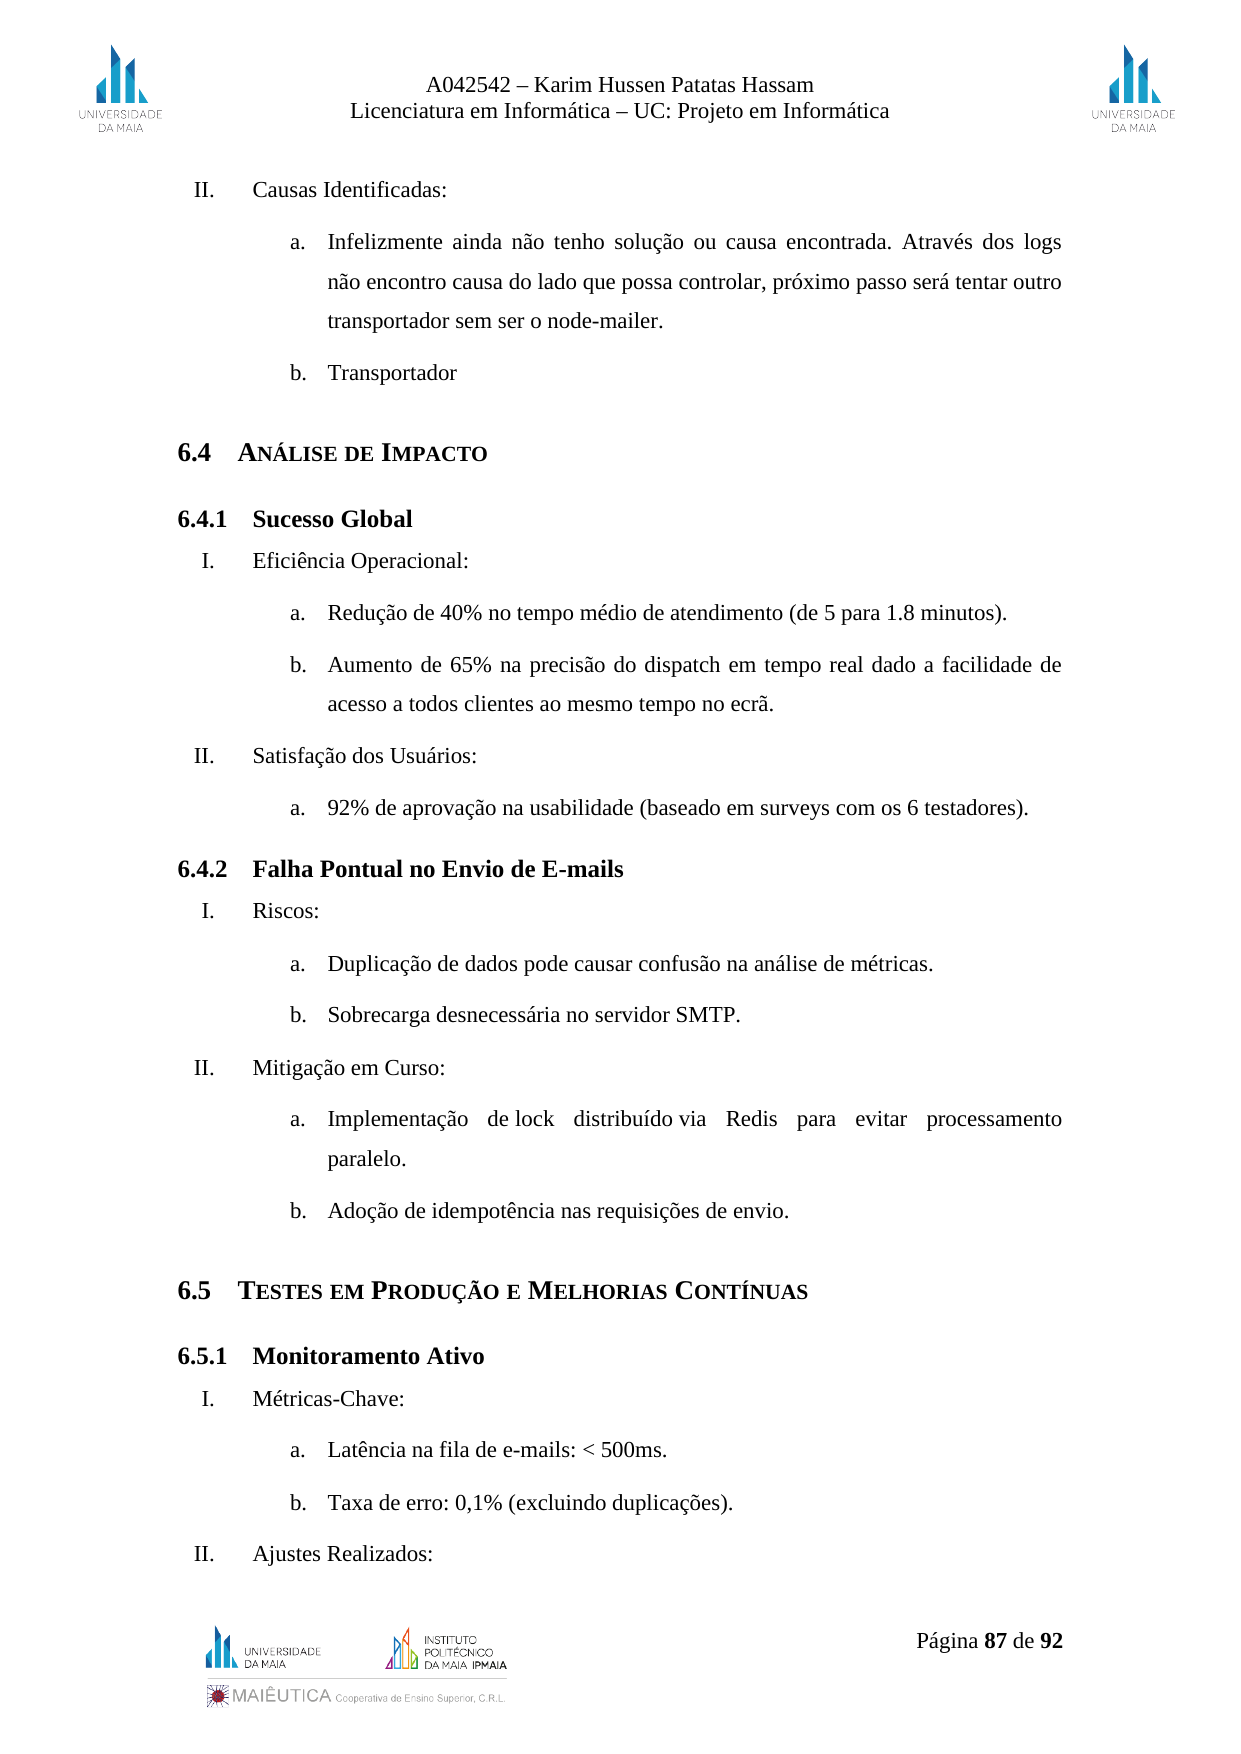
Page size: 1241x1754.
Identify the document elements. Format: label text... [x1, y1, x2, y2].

picture [67, 32, 178, 148]
picture [177, 1604, 536, 1722]
list Mitigação em Curso: [215, 1053, 1063, 1080]
list Adoção de idempotência nas requisições de envio. [290, 1197, 1063, 1223]
subtitle Sucesso Global [177, 504, 1063, 532]
list Transportador [290, 359, 1063, 386]
list Duplicação de dados pode causar confusão na análise de métricas. [290, 949, 1063, 976]
list Latência na fila de e-mails: < 500ms. [290, 1437, 1063, 1463]
list Satisfação dos Usuários: [215, 742, 1063, 768]
picture [1080, 32, 1191, 148]
list Taxa de erro: 0,1% (excluindo duplicações). [290, 1488, 1063, 1515]
list Implementação de lock distribuído via Redis para evitar processamento paralelo. [290, 1106, 1063, 1171]
list Eficiência Operacional: [215, 547, 1063, 573]
list Redução de 40% no tempo médio de atendimento (de 5 para 1.8 minutos). [290, 599, 1063, 625]
subtitle Análise de Impacto [177, 436, 1063, 467]
list Métricas-Chave: [215, 1384, 1063, 1411]
list Sobrecarga desnecessária no servidor SMTP. [290, 1002, 1063, 1028]
subtitle Testes em Produção e Melhorias Contínuas [177, 1274, 1063, 1305]
list Aumento de 65% na precisão do dispatch em tempo real dado a facilidade de acesso a todos clientes ao mesmo tempo no ecrã. [290, 651, 1063, 717]
subtitle Falha Pontual no Envio de E-mails [177, 854, 1063, 883]
list Ajustes Realizados: [215, 1541, 1063, 1567]
list Infelizmente ainda não tenho solução ou causa encontrada. Através dos logs não encontro causa do lado que possa controlar, próximo passo será tentar outro transportador sem ser o node-mailer. [290, 228, 1063, 333]
subtitle Monitoramento Ativo [177, 1341, 1063, 1370]
list Riscos: [215, 898, 1063, 924]
list Causas Identificadas: [215, 176, 1063, 203]
list 92% de aprovação na usabilidade (baseado em surveys com os 6 testadores). [290, 794, 1063, 821]
